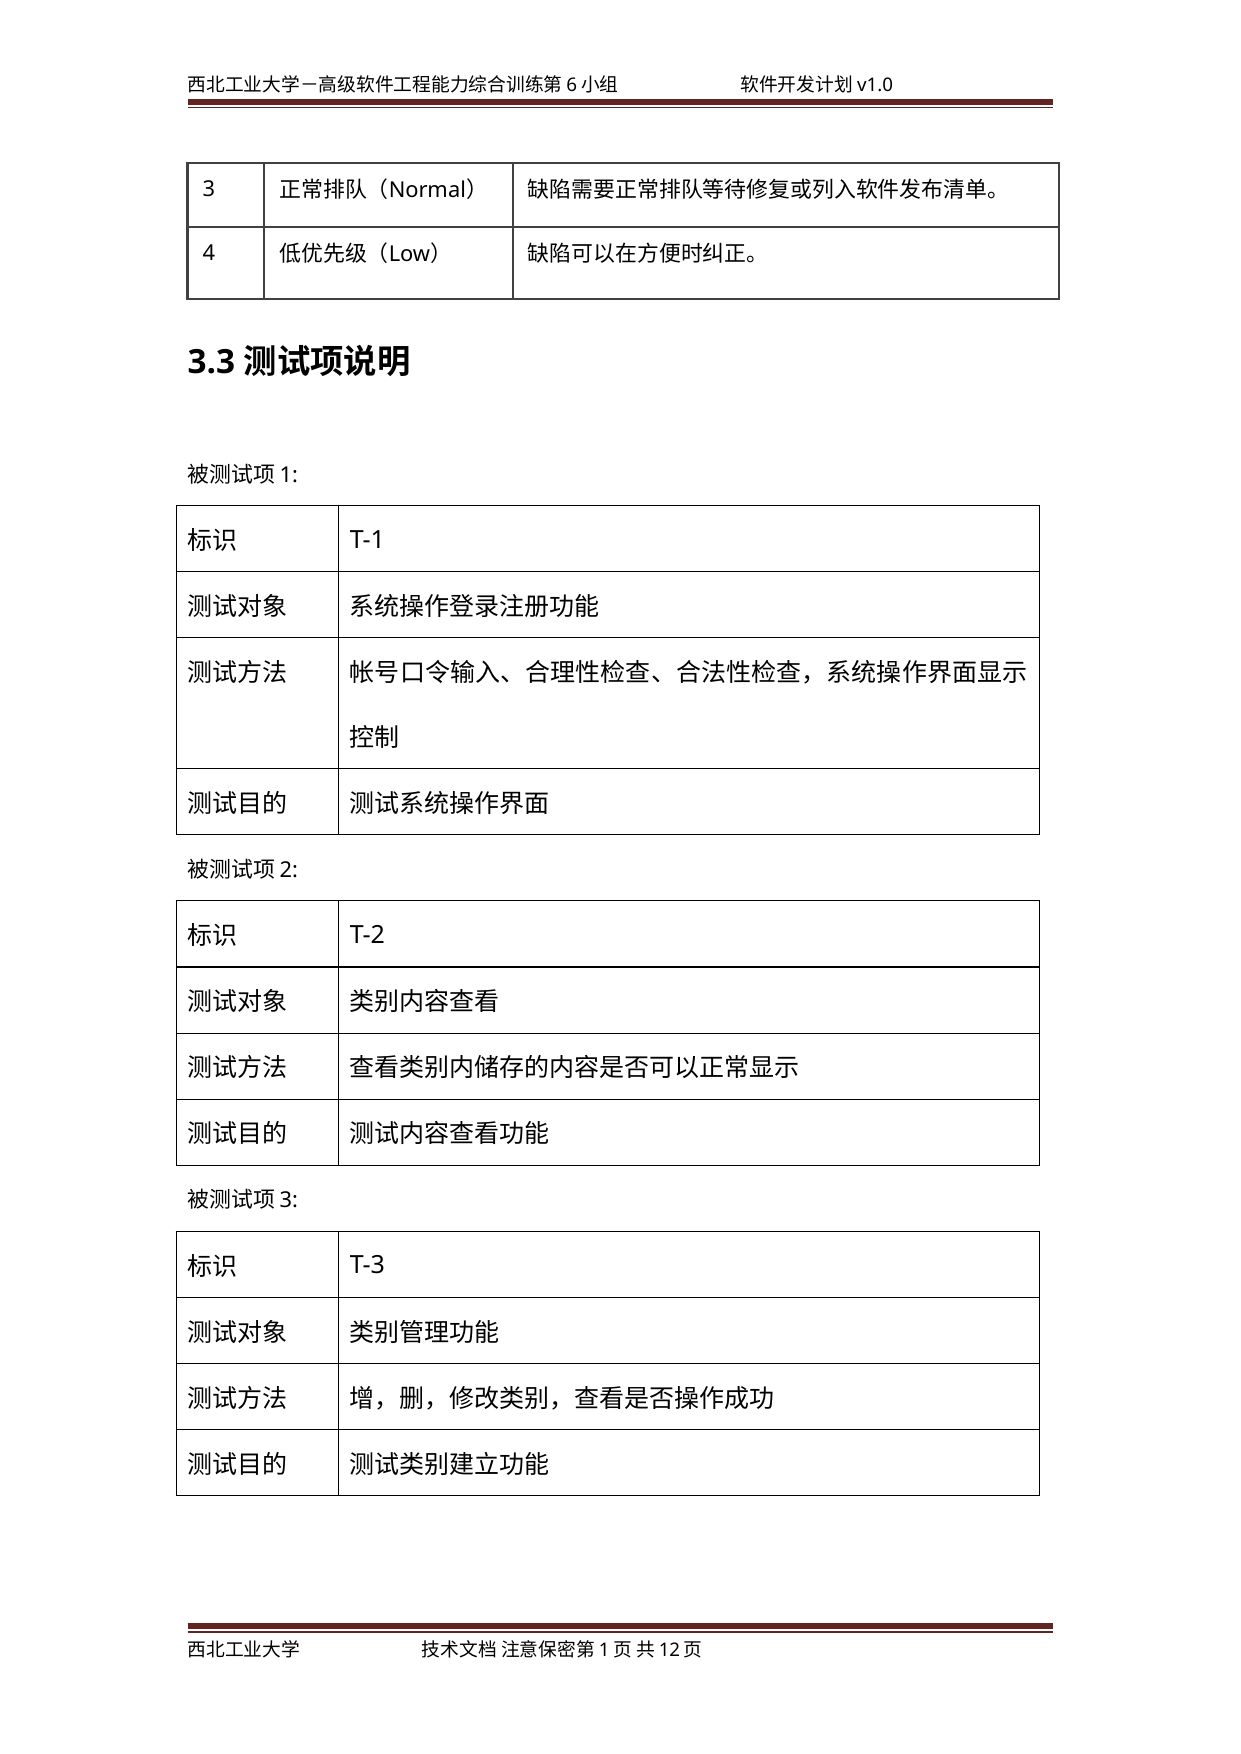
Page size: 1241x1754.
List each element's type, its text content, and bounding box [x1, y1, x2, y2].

table_cell 测试目的 [177, 1100, 338, 1164]
table_cell 4 [189, 228, 263, 298]
table_cell 类别内容查看 [339, 968, 1039, 1032]
text 被测试项2: [187, 852, 1053, 884]
table_header 标识 [177, 1232, 338, 1297]
text 被测试项3: [187, 1182, 1053, 1214]
table_cell 测试对象 [177, 572, 338, 637]
table_cell 缺陷可以在方便时纠正。 [514, 228, 1058, 298]
table_cell 测试方法 [177, 1034, 338, 1098]
table_cell 测试目的 [177, 769, 338, 834]
table_cell 低优先级（Low） [265, 228, 512, 298]
table_header 标识 [177, 901, 338, 966]
table_cell 测试系统操作界面 [339, 769, 1039, 834]
table_cell 缺陷需要正常排队等待修复或列入软件发布清单。 [514, 164, 1058, 226]
table_cell 系统操作登录注册功能 [339, 572, 1039, 637]
table_cell 测试类别建立功能 [339, 1430, 1039, 1495]
table_cell 帐号口令输入、合理性检查、合法性检查，系统操作界面显示控制 [339, 638, 1039, 768]
table_header T-2 [339, 901, 1039, 966]
table_cell 3 [189, 164, 263, 226]
table_cell 测试方法 [177, 1364, 338, 1429]
table_header T-1 [339, 506, 1039, 571]
table_cell 测试内容查看功能 [339, 1100, 1039, 1164]
table_cell 测试对象 [177, 968, 338, 1032]
subtitle 3.3 测试项说明 [187, 327, 1053, 392]
table_cell 查看类别内储存的内容是否可以正常显示 [339, 1034, 1039, 1098]
table_cell 测试对象 [177, 1298, 338, 1363]
table_header T-3 [339, 1232, 1039, 1297]
table_cell 正常排队（Normal） [265, 164, 512, 226]
text 被测试项1: [187, 456, 1053, 489]
table_cell 类别管理功能 [339, 1298, 1039, 1363]
table_cell 增，删，修改类别，查看是否操作成功 [339, 1364, 1039, 1429]
table_cell 测试目的 [177, 1430, 338, 1495]
table_cell 测试方法 [177, 638, 338, 768]
table_header 标识 [177, 506, 338, 571]
